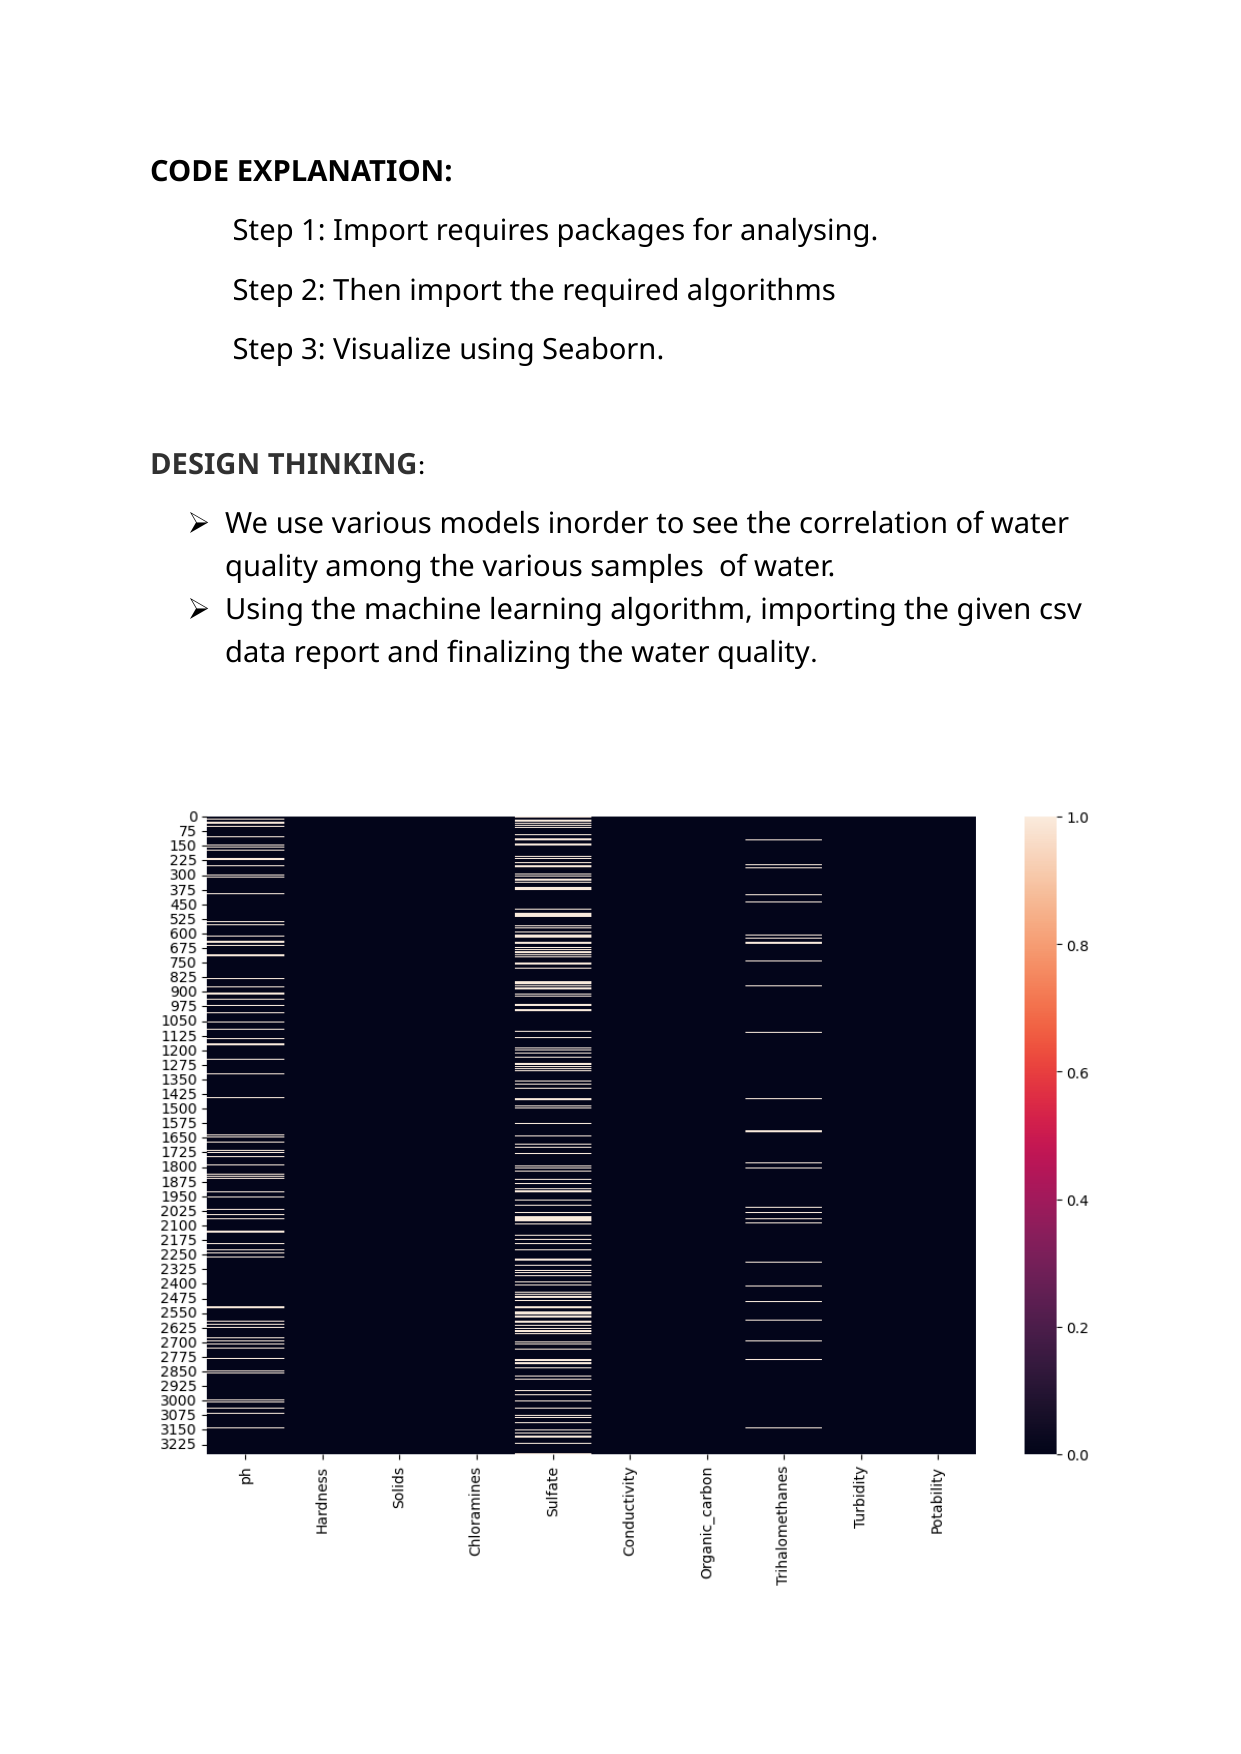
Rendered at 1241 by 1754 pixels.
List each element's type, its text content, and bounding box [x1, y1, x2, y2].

list We use various models inorder to see the correlation of water quality among the various samples of water. [187, 502, 1090, 585]
text DESIGN THINKING: [150, 443, 1090, 483]
text Step 1: Import requires packages for analysing. [225, 209, 1090, 249]
picture [150, 800, 1099, 1594]
text Step 2: Then import the required algorithms [225, 269, 1090, 309]
list Using the machine learning algorithm, importing the given csv data report and finalizing the water quality. [187, 588, 1090, 671]
text Step 3: Visualize using Seaborn. [225, 328, 1090, 368]
text CODE EXPLANATION: [150, 150, 1090, 190]
